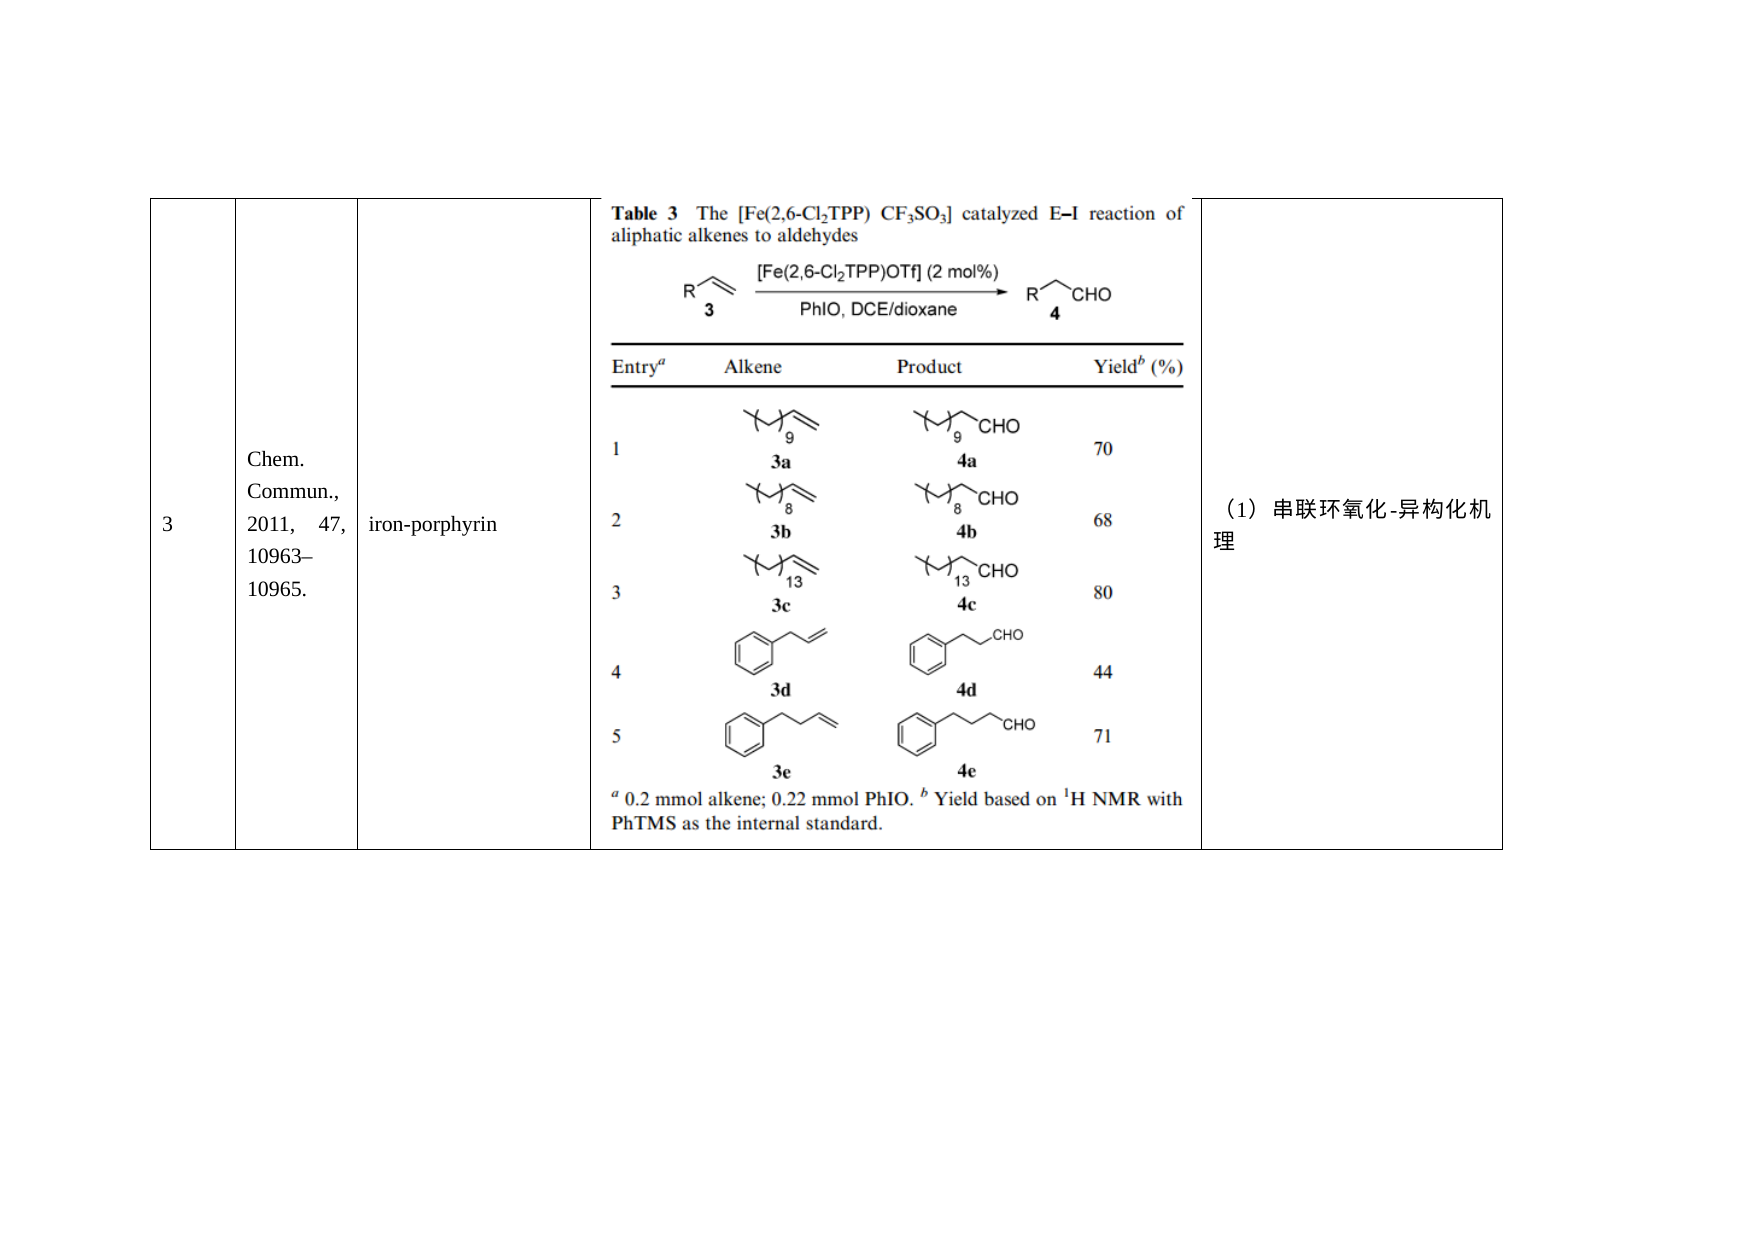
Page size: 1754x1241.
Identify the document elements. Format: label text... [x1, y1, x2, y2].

table_cell Chem. Commun., 2011, 47, 10963–10965. [236, 199, 357, 849]
table_cell [591, 199, 1201, 849]
picture [601, 198, 1192, 838]
table_cell 3 [151, 199, 235, 849]
table_cell （1）串联环氧化-异构化机理 [1202, 199, 1502, 849]
table_cell iron-porphyrin [358, 199, 590, 849]
